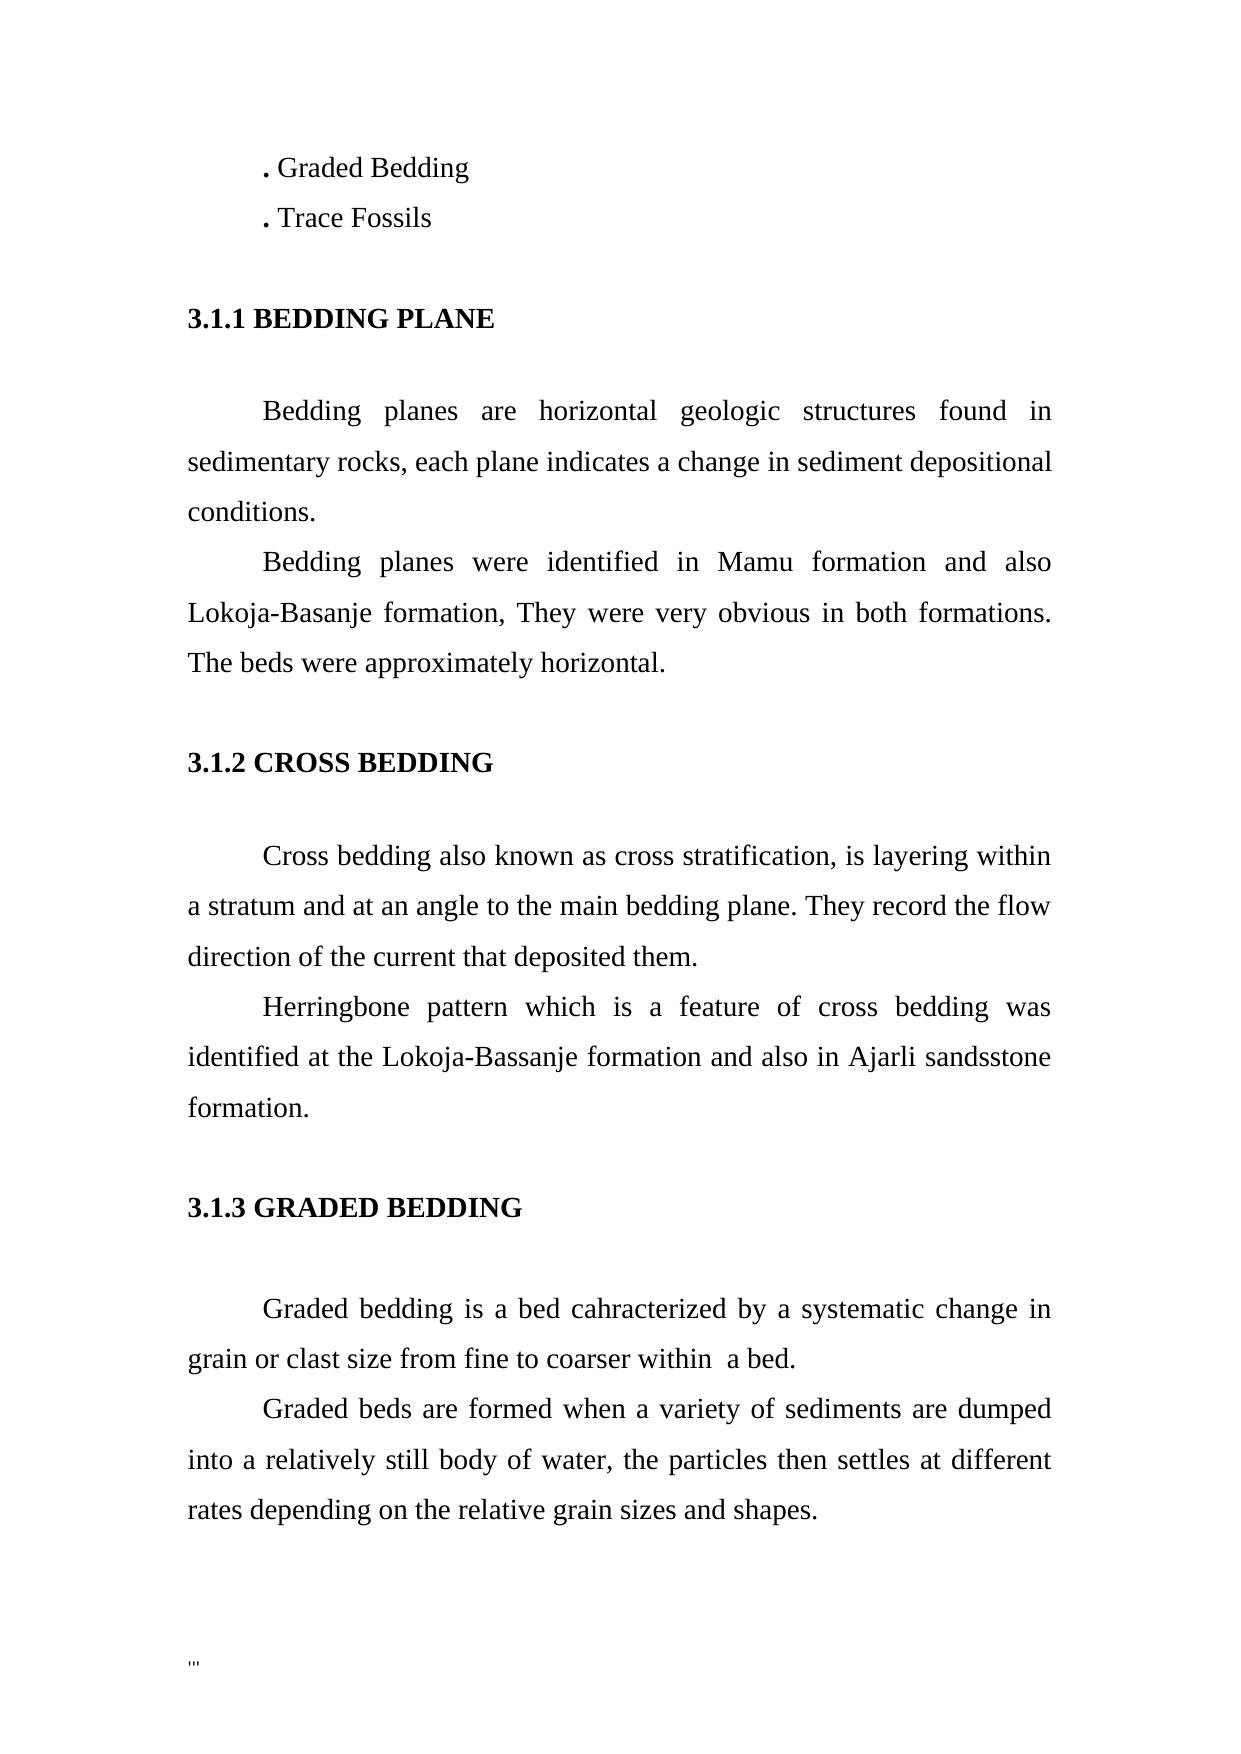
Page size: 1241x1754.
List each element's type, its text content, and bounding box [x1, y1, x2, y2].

list Graded bedding is a bed cahracterized by a systematic change in grain or clast size from fine to coarser within a bed. [187, 1291, 1053, 1375]
list Bedding planes were identified in Mamu formation and also Lokoja-Basanje formation, They were very obvious in both formations. The beds were approximately horizontal. [187, 544, 1053, 678]
list Graded beds are formed when a variety of sediments are dumped into a relatively still body of water, the particles then settles at different rates depending on the relative grain sizes and shapes. [187, 1392, 1053, 1526]
list 3.1.3 GRADED BEDDING [187, 1190, 1053, 1224]
list Cross bedding also known as cross stratification, is layering within a stratum and at an angle to the main bedding plane. They record the flow direction of the current that deposited them. [187, 838, 1053, 972]
list Herringbone pattern which is a feature of cross bedding was identified at the Lokoja-Bassanje formation and also in Ajarli sandsstone formation. [187, 989, 1053, 1123]
list Bedding planes are horizontal geologic structures found in sedimentary rocks, each plane indicates a change in sediment depositional conditions. [187, 393, 1053, 528]
list . Graded Bedding [187, 150, 1053, 183]
list 3.1.1 BEDDING PLANE [187, 301, 1053, 334]
list 3.1.2 CROSS BEDDING [187, 746, 1053, 779]
list . Trace Fossils [187, 200, 1053, 234]
